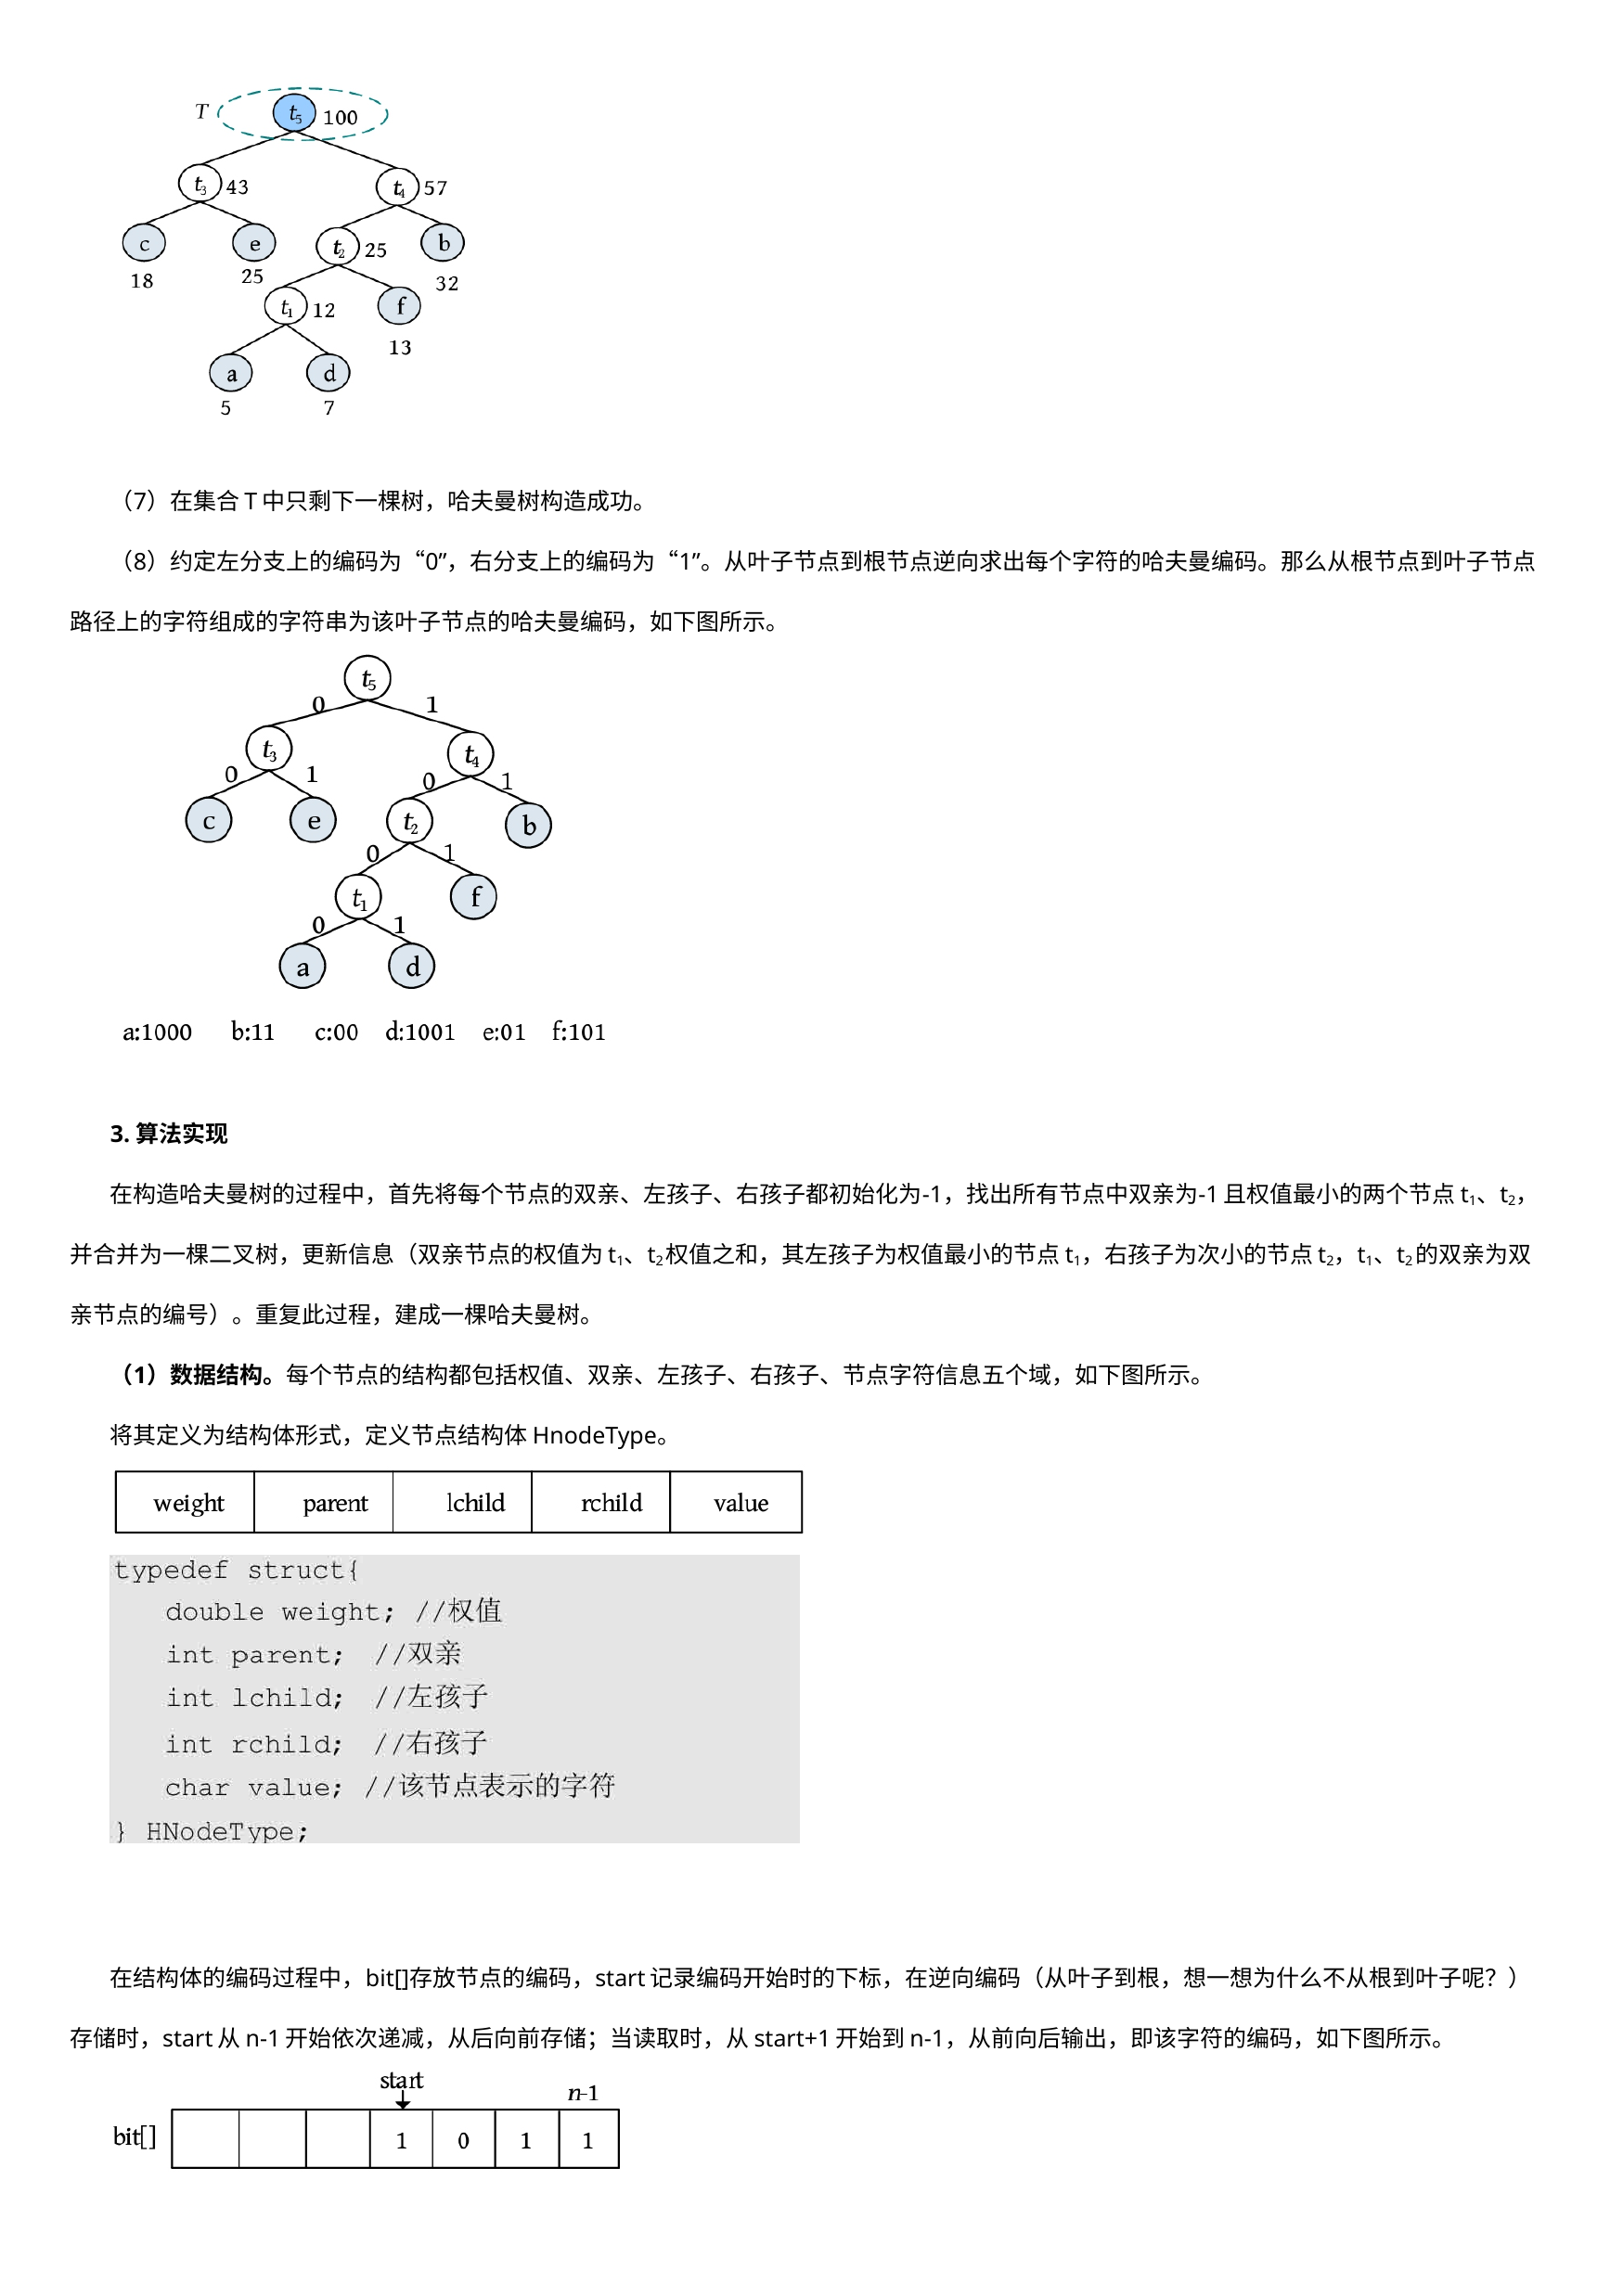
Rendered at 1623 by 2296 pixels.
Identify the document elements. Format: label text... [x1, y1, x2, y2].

picture [109, 77, 470, 419]
text 在结构体的编码过程中，bit[]存放节点的编码，start记录编码开始时的下标，在逆向编码（从叶子到根，想一想为什么不从根到叶子呢？）存储时，start从n-1开始依次递减，从后向前存储；当读取时，从start+1开始到n-1，从前向后输出，即该字符的编码，如下图所示。 [70, 1946, 1552, 2067]
picture [109, 1555, 800, 1843]
picture [109, 650, 613, 1044]
picture [109, 2067, 638, 2182]
picture [109, 1464, 805, 1534]
text 将其定义为结构体形式，定义节点结构体HnodeType。 [70, 1404, 1552, 1464]
text （8）约定左分支上的编码为“0”，右分支上的编码为“1”。从叶子节点到根节点逆向求出每个字符的哈夫曼编码。那么从根节点到叶子节点路径上的字符组成的字符串为该叶子节点的哈夫曼编码，如下图所示。 [70, 530, 1552, 650]
text （7）在集合T中只剩下一棵树，哈夫曼树构造成功。 [70, 469, 1552, 530]
text （1）数据结构。每个节点的结构都包括权值、双亲、左孩子、右孩子、节点字符信息五个域，如下图所示。 [70, 1343, 1552, 1404]
text 3. 算法实现 [70, 1102, 1552, 1162]
text 在构造哈夫曼树的过程中，首先将每个节点的双亲、左孩子、右孩子都初始化为-1，找出所有节点中双亲为-1且权值最小的两个节点t1、t2，并合并为一棵二叉树，更新信息（双亲节点的权值为t1、t2权值之和，其左孩子为权值最小的节点t1，右孩子为次小的节点t2，t1、t2的双亲为双亲节点的编号）。重复此过程，建成一棵哈夫曼树。 [70, 1162, 1552, 1343]
